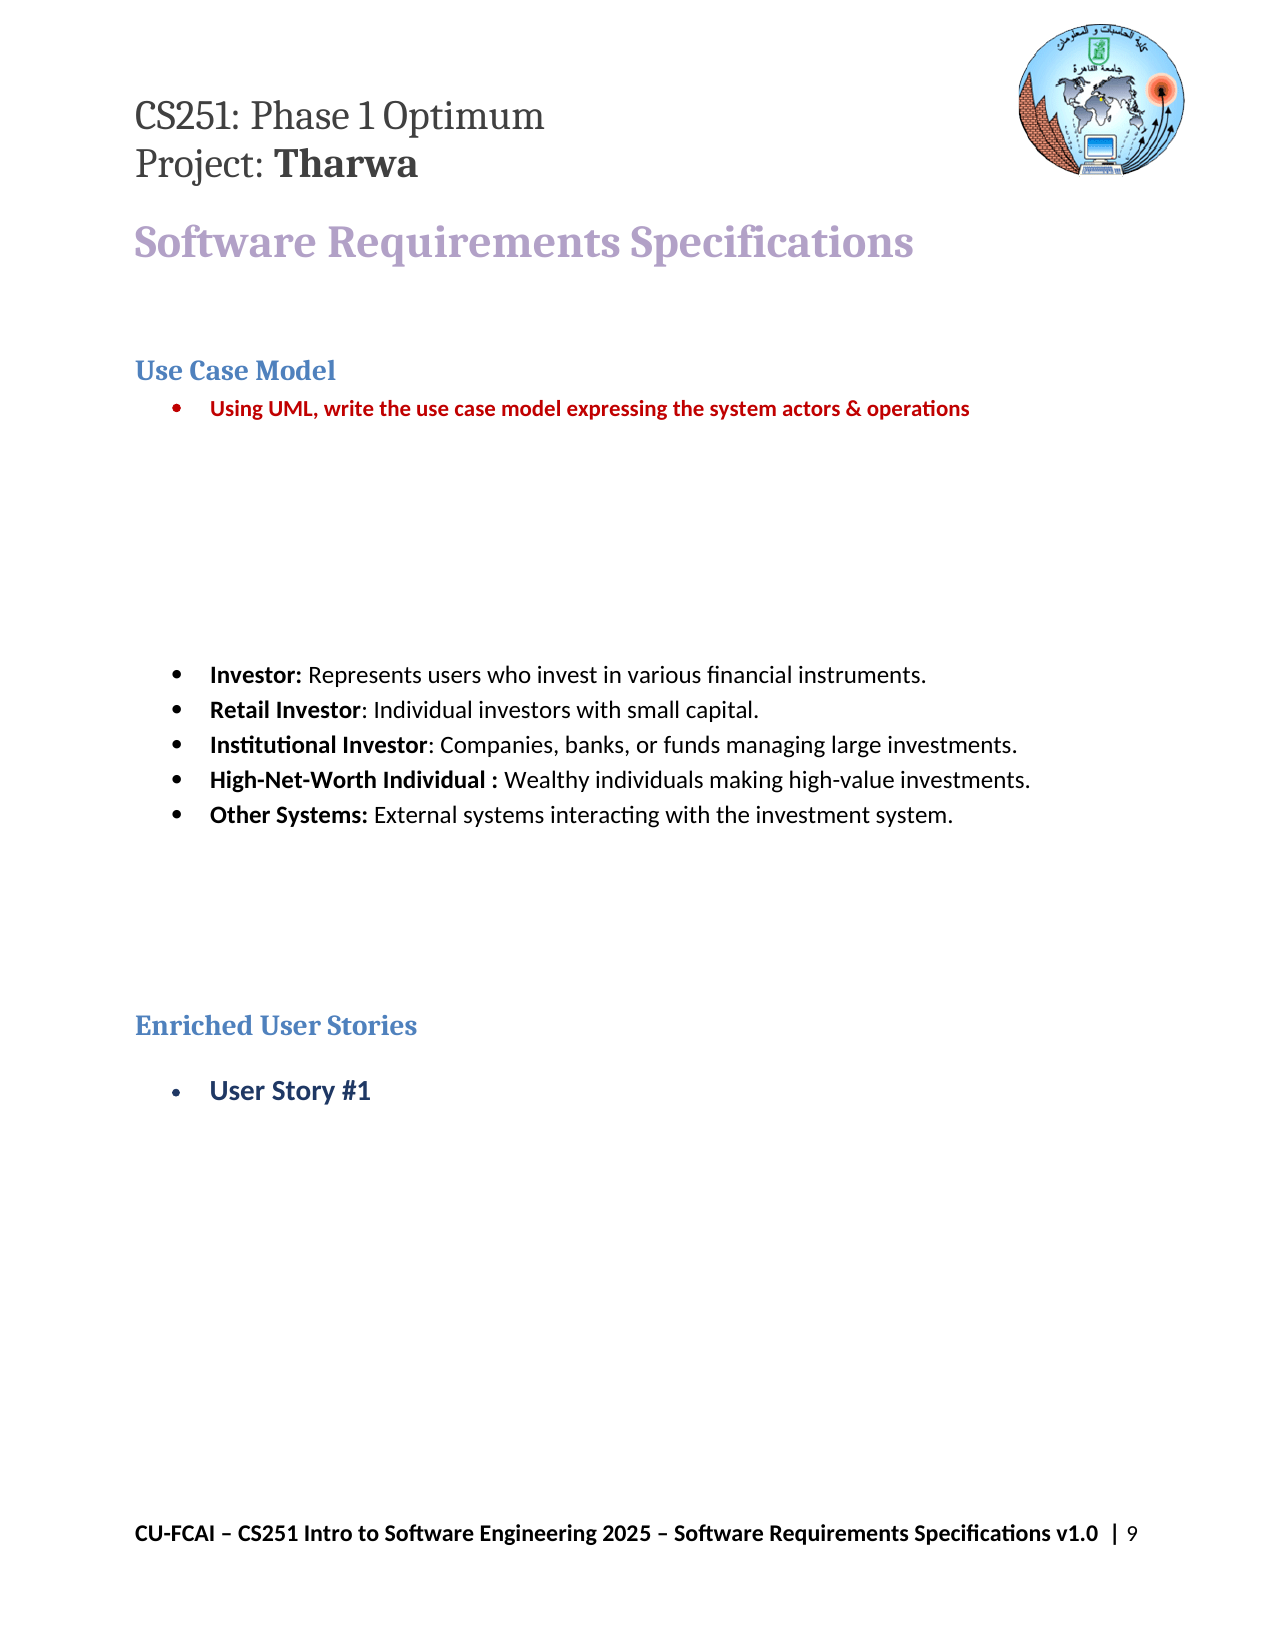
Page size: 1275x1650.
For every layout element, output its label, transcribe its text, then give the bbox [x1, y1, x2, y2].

list High-Net-Worth Individual : Wealthy individuals making high-value investments. [172, 764, 1140, 794]
list Investor: Represents users who invest in various financial instruments. [172, 659, 1140, 689]
subtitle Enriched User Stories [135, 1009, 1140, 1042]
list Retail Investor: Individual investors with small capital. [172, 694, 1140, 724]
list Other Systems: External systems interacting with the investment system. [172, 799, 1140, 829]
list Using UML, write the use case model expressing the system actors & operations [172, 394, 1140, 422]
subtitle Use Case Model [135, 354, 1140, 387]
list User Story #1 [172, 1072, 1140, 1107]
list Institutional Investor: Companies, banks, or funds managing large investments. [172, 729, 1140, 759]
picture [1018, 24, 1186, 180]
